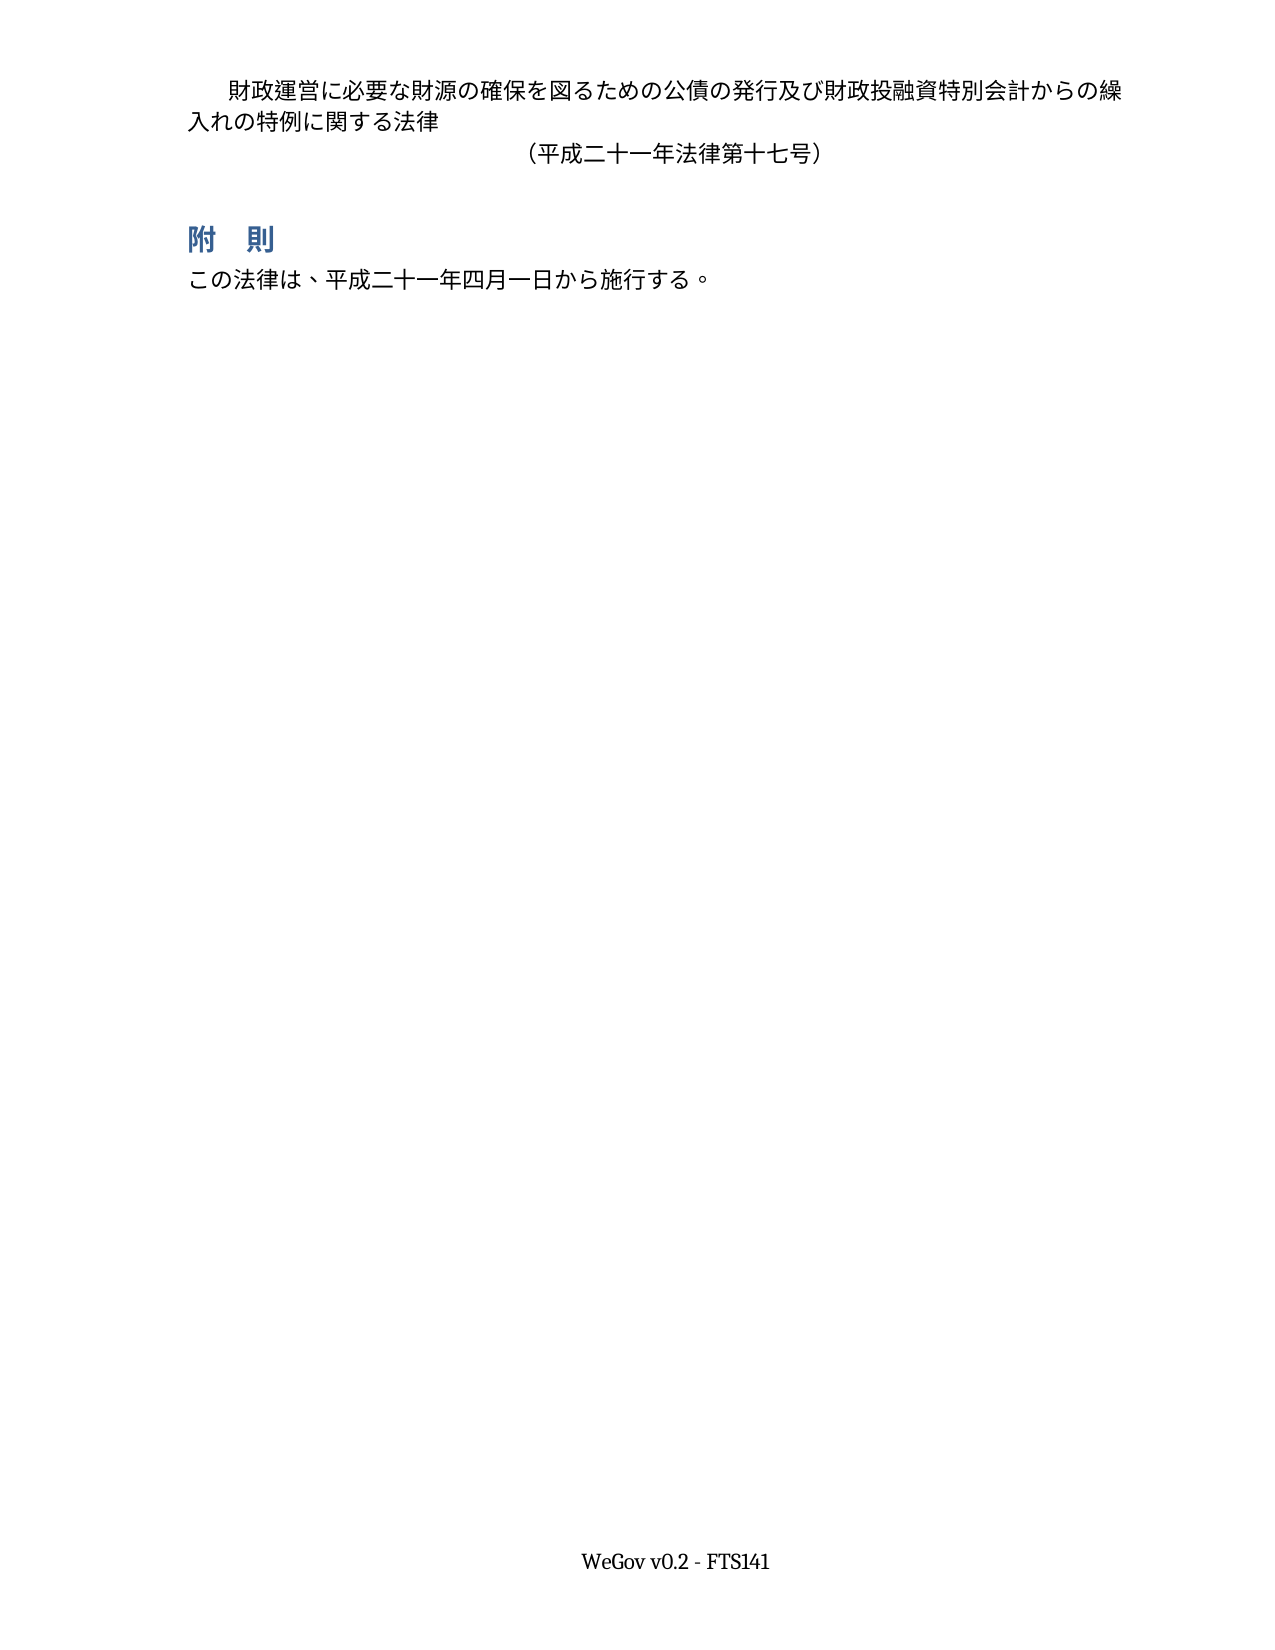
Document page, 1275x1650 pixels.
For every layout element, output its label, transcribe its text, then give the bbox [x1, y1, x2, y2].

subtitle 附 則 [187, 219, 1087, 258]
text この法律は、平成二十一年四月一日から施行する。 [187, 264, 1087, 296]
